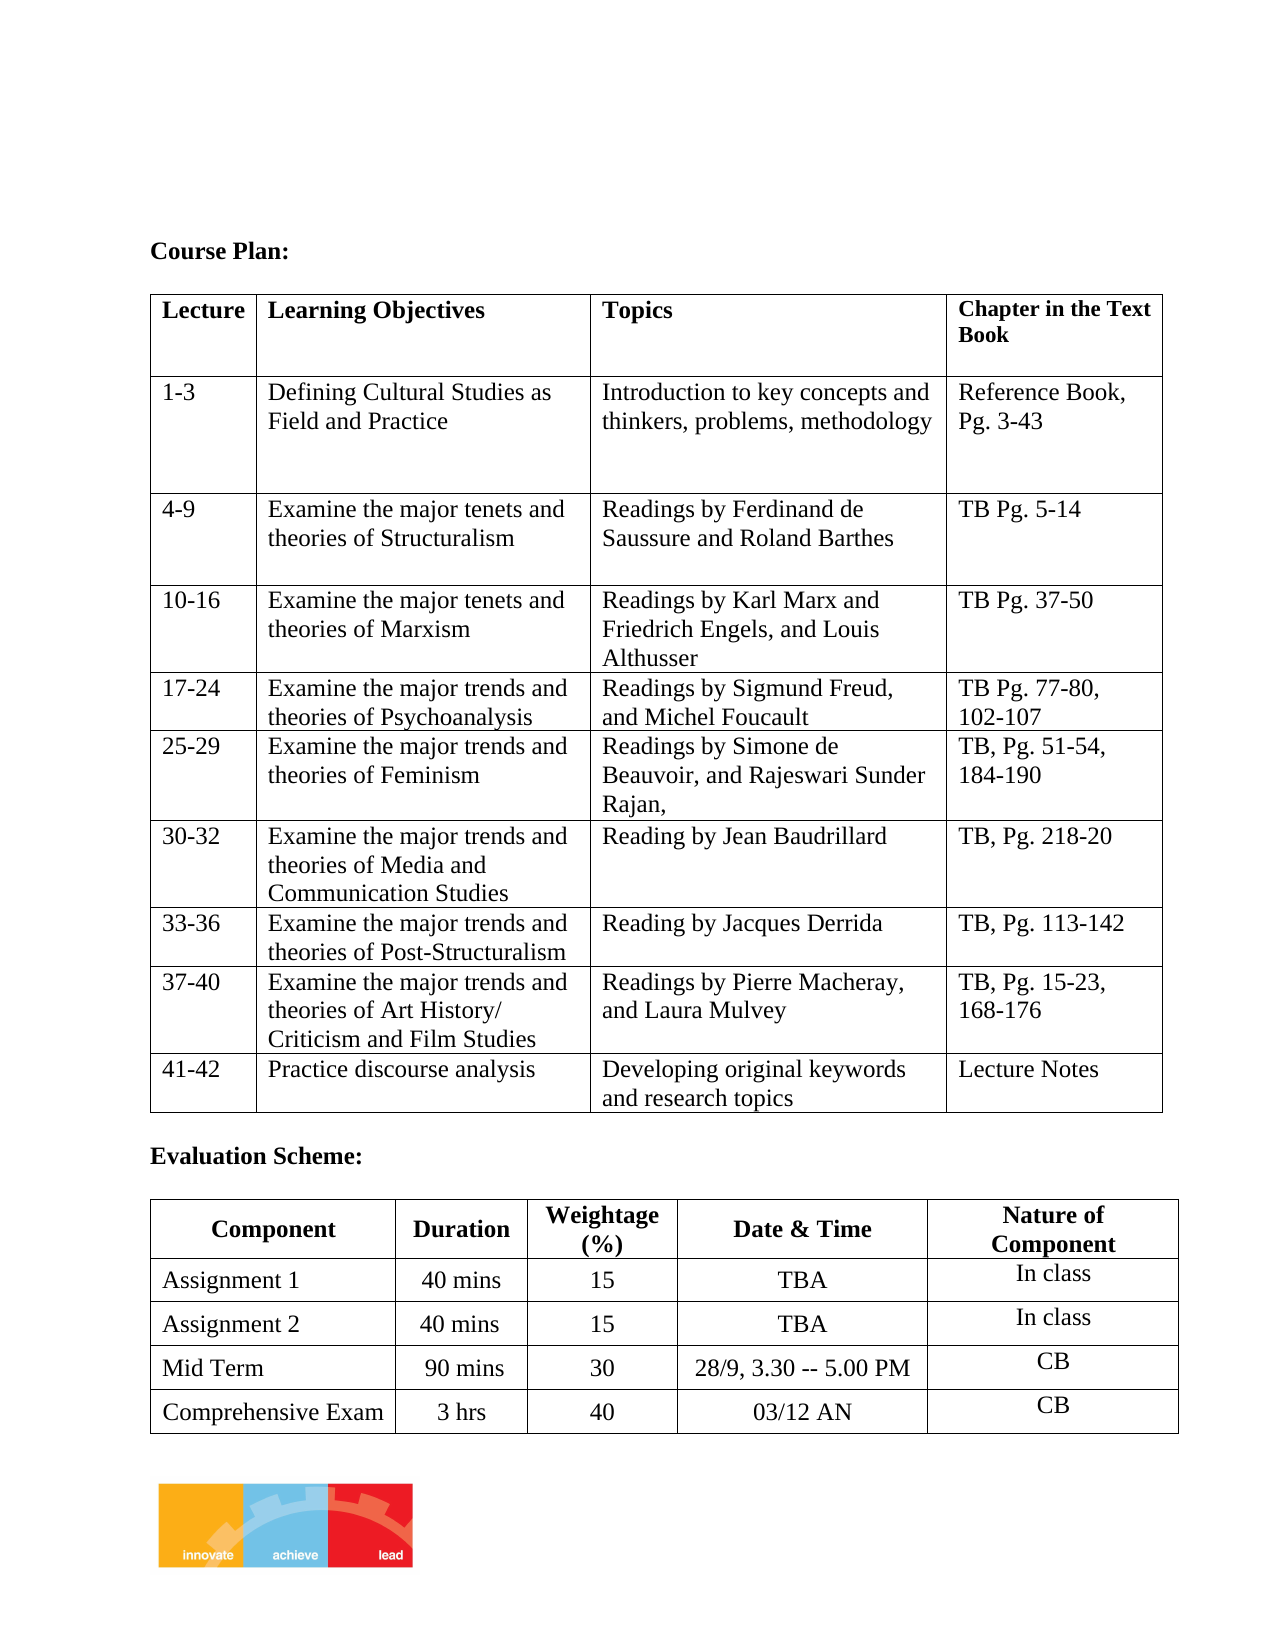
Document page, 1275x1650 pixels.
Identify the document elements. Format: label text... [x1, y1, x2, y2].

table_header Lecture [151, 295, 256, 376]
table_header Learning Objectives [257, 295, 590, 376]
table_cell Reading by Jacques Derrida [591, 908, 946, 966]
table_cell TB, Pg. 15-23, 168-176 [947, 967, 1162, 1053]
table_cell 40 [528, 1390, 677, 1432]
table_cell Readings by Pierre Macheray, and Laura Mulvey [591, 967, 946, 1053]
table_cell TB, Pg. 218-20 [947, 821, 1162, 907]
table_cell TBA [678, 1259, 927, 1301]
table_header Nature of Component [928, 1200, 1178, 1257]
table_cell Assignment 1 [151, 1259, 395, 1301]
table_cell TB Pg. 77-80, 102-107 [947, 673, 1162, 730]
table_cell Defining Cultural Studies as Field and Practice [257, 377, 590, 493]
table_cell Lecture Notes [947, 1054, 1162, 1112]
table_cell Examine the major trends and theories of Media and Communication Studies [257, 821, 590, 907]
picture [150, 1476, 421, 1575]
table_cell 15 [528, 1302, 677, 1345]
table_cell Readings by Ferdinand de Saussure and Roland Barthes [591, 494, 946, 584]
table_cell Examine the major tenets and theories of Marxism [257, 586, 590, 672]
table_cell 33-36 [151, 908, 256, 966]
table_cell 4-9 [151, 494, 256, 584]
table_header Topics [591, 295, 946, 376]
table_cell 40 mins [396, 1302, 527, 1345]
table_header Date & Time [678, 1200, 927, 1257]
table_cell Examine the major trends and theories of Art History/ Criticism and Film Studies [257, 967, 590, 1053]
table_cell 10-16 [151, 586, 256, 672]
table_cell Examine the major trends and theories of Post-Structuralism [257, 908, 590, 966]
table_cell 30 [528, 1346, 677, 1389]
table_header Component [151, 1200, 395, 1257]
table_cell Comprehensive Exam [151, 1390, 395, 1432]
table_cell 41-42 [151, 1054, 256, 1112]
text Course Plan: [150, 236, 1125, 265]
table_cell Reading by Jean Baudrillard [591, 821, 946, 907]
table_cell TB, Pg. 113-142 [947, 908, 1162, 966]
table_cell 03/12 AN [678, 1390, 927, 1432]
table_cell CB [928, 1346, 1178, 1389]
table_cell 3 hrs [396, 1390, 527, 1432]
table_cell TB, Pg. 51-54, 184-190 [947, 731, 1162, 820]
table_cell 30-32 [151, 821, 256, 907]
table_cell 25-29 [151, 731, 256, 820]
table_cell Practice discourse analysis [257, 1054, 590, 1112]
table_header Chapter in the Text Book [947, 295, 1162, 376]
table_cell 90 mins [396, 1346, 527, 1389]
table_cell Examine the major trends and theories of Feminism [257, 731, 590, 820]
table_cell In class [928, 1259, 1178, 1301]
table_cell 17-24 [151, 673, 256, 730]
table_cell 28/9, 3.30 -- 5.00 PM [678, 1346, 927, 1389]
table_cell CB [928, 1390, 1178, 1432]
table_cell Examine the major tenets and theories of Structuralism [257, 494, 590, 584]
table_cell Reference Book, Pg. 3-43 [947, 377, 1162, 493]
table_cell Readings by Sigmund Freud, and Michel Foucault [591, 673, 946, 730]
table_cell In class [928, 1302, 1178, 1345]
table_cell 40 mins [396, 1259, 527, 1301]
table_cell Assignment 2 [151, 1302, 395, 1345]
table_cell TBA [678, 1302, 927, 1345]
table_cell Introduction to key concepts and thinkers, problems, methodology [591, 377, 946, 493]
table_header Weightage (%) [528, 1200, 677, 1257]
table_cell Developing original keywords and research topics [591, 1054, 946, 1112]
table_cell Readings by Karl Marx and Friedrich Engels, and Louis Althusser [591, 586, 946, 672]
table_cell TB Pg. 37-50 [947, 586, 1162, 672]
table_cell Mid Term [151, 1346, 395, 1389]
table_header Duration [396, 1200, 527, 1257]
table_cell 1-3 [151, 377, 256, 493]
table_cell 15 [528, 1259, 677, 1301]
table_cell TB Pg. 5-14 [947, 494, 1162, 584]
text Evaluation Scheme: [150, 1141, 1125, 1170]
table_cell Readings by Simone de Beauvoir, and Rajeswari Sunder Rajan, [591, 731, 946, 820]
table_cell Examine the major trends and theories of Psychoanalysis [257, 673, 590, 730]
table_cell 37-40 [151, 967, 256, 1053]
